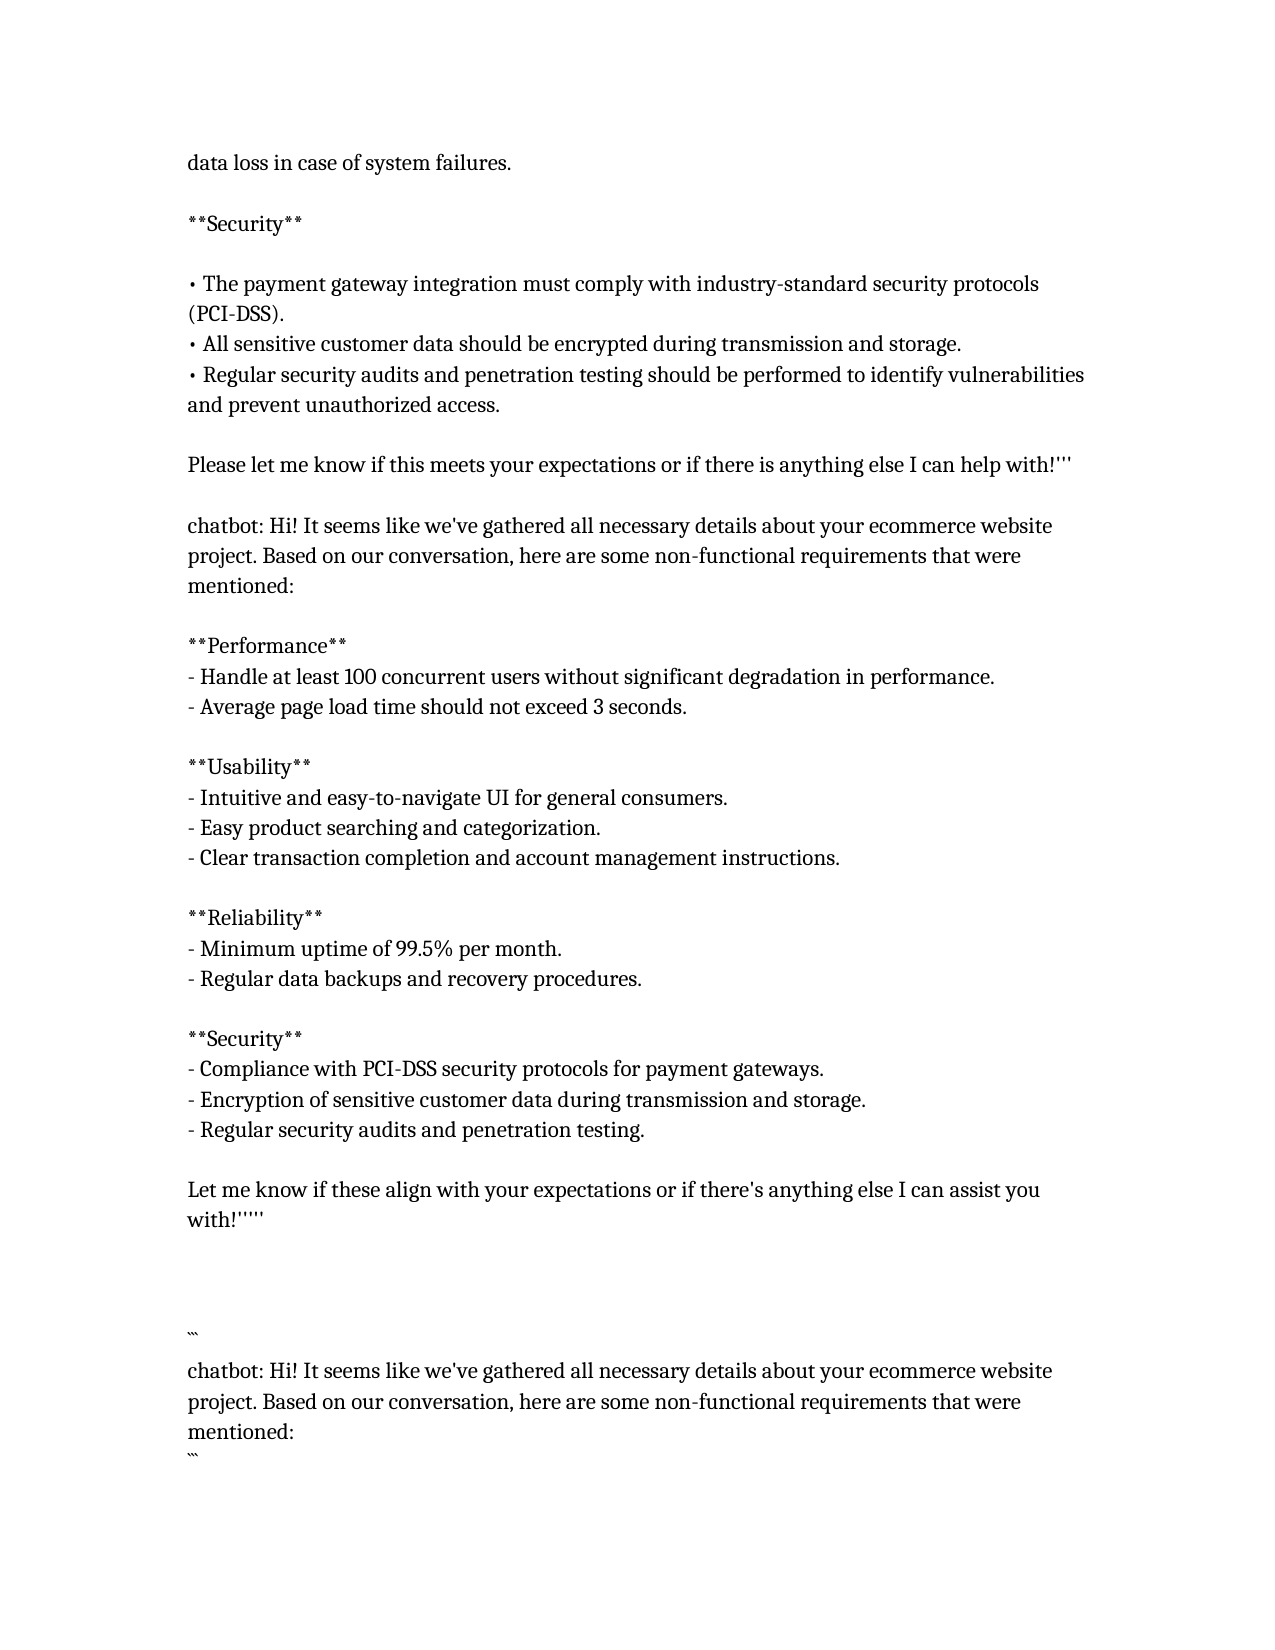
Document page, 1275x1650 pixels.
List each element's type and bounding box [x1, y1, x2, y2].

text [187, 150, 1087, 1475]
